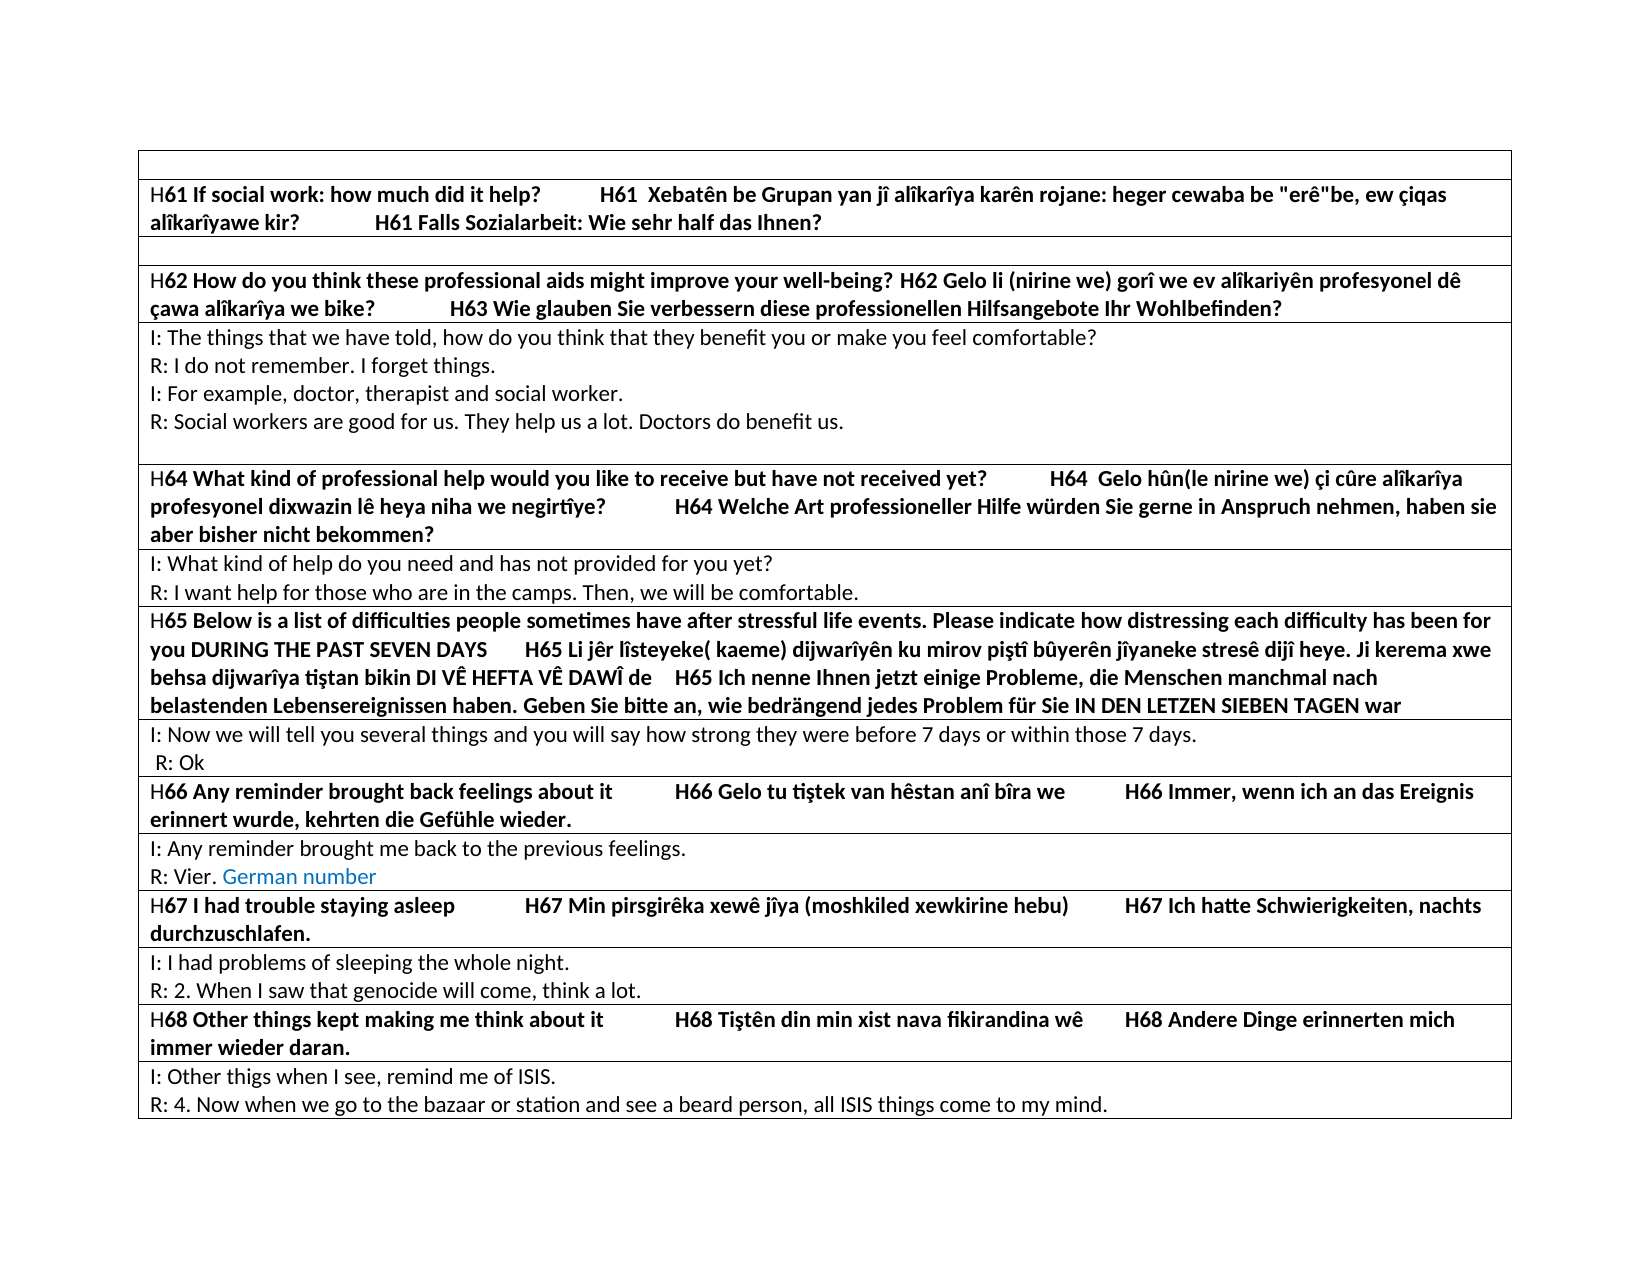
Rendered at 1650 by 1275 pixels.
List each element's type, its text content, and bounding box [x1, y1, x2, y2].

table_cell H61 If social work: how much did it help? H61 Xebatên be Grupan yan jî alîkarîya karên rojane: heger cewaba be "erê"be, ew çiqas alîkarîyawe kir? H61 Falls Sozialarbeit: Wie sehr half das Ihnen? [139, 180, 1511, 236]
table_cell I: Any reminder brought me back to the previous feelings. R: Vier. German number [139, 834, 1511, 890]
table_cell H67 I had trouble staying asleep H67 Min pirsgirêka xewê jîya (moshkiled xewkirine hebu) H67 Ich hatte Schwierigkeiten, nachts durchzuschlafen. [139, 891, 1511, 947]
table_cell H65 Below is a list of difficulties people sometimes have after stressful life events. Please indicate how distressing each difficulty has been for you DURING THE PAST SEVEN DAYS H65 Li jêr lîsteyeke( kaeme) dijwarîyên ku mirov piştî bûyerên jîyaneke stresê dijî heye. Ji kerema xwe behsa dijwarîya tiştan bikin DI VÊ HEFTA VÊ DAWÎ de H65 Ich nenne Ihnen jetzt einige Probleme, die Menschen manchmal nach belastenden Lebensereignissen haben. Geben Sie bitte an, wie bedrängend jedes Problem für Sie IN DEN LETZEN SIEBEN TAGEN war [139, 607, 1511, 719]
table_cell I: Other thigs when I see, remind me of ISIS. R: 4. Now when we go to the bazaar or station and see a beard person, all ISIS things come to my mind. [139, 1062, 1511, 1118]
table_cell I: Now we will tell you several things and you will say how strong they were before 7 days or within those 7 days. R: Ok [139, 720, 1511, 776]
table_cell H68 Other things kept making me think about it H68 Tiştên din min xist nava fikirandina wê H68 Andere Dinge erinnerten mich immer wieder daran. [139, 1005, 1511, 1061]
table_cell [139, 151, 1511, 179]
table_cell I: The things that we have told, how do you think that they benefit you or make you feel comfortable? R: I do not remember. I forget things. I: For example, doctor, therapist and social worker. R: Social workers are good for us. They help us a lot. Doctors do benefit us. [139, 323, 1511, 463]
table_cell [139, 237, 1511, 265]
table_cell H64 What kind of professional help would you like to receive but have not received yet? H64 Gelo hûn(le nirine we) çi cûre alîkarîya profesyonel dixwazin lê heya niha we negirtîye? H64 Welche Art professioneller Hilfe würden Sie gerne in Anspruch nehmen, haben sie aber bisher nicht bekommen? [139, 465, 1511, 548]
table_cell I: I had problems of sleeping the whole night. R: 2. When I saw that genocide will come, think a lot. [139, 948, 1511, 1004]
table_cell I: What kind of help do you need and has not provided for you yet? R: I want help for those who are in the camps. Then, we will be comfortable. [139, 550, 1511, 606]
table_cell H62 How do you think these professional aids might improve your well-being? H62 Gelo li (nirine we) gorî we ev alîkariyên profesyonel dê çawa alîkarîya we bike? H63 Wie glauben Sie verbessern diese professionellen Hilfsangebote Ihr Wohlbefinden? [139, 266, 1511, 322]
table_cell H66 Any reminder brought back feelings about it H66 Gelo tu tiştek van hêstan anî bîra we H66 Immer, wenn ich an das Ereignis erinnert wurde, kehrten die Gefühle wieder. [139, 777, 1511, 833]
